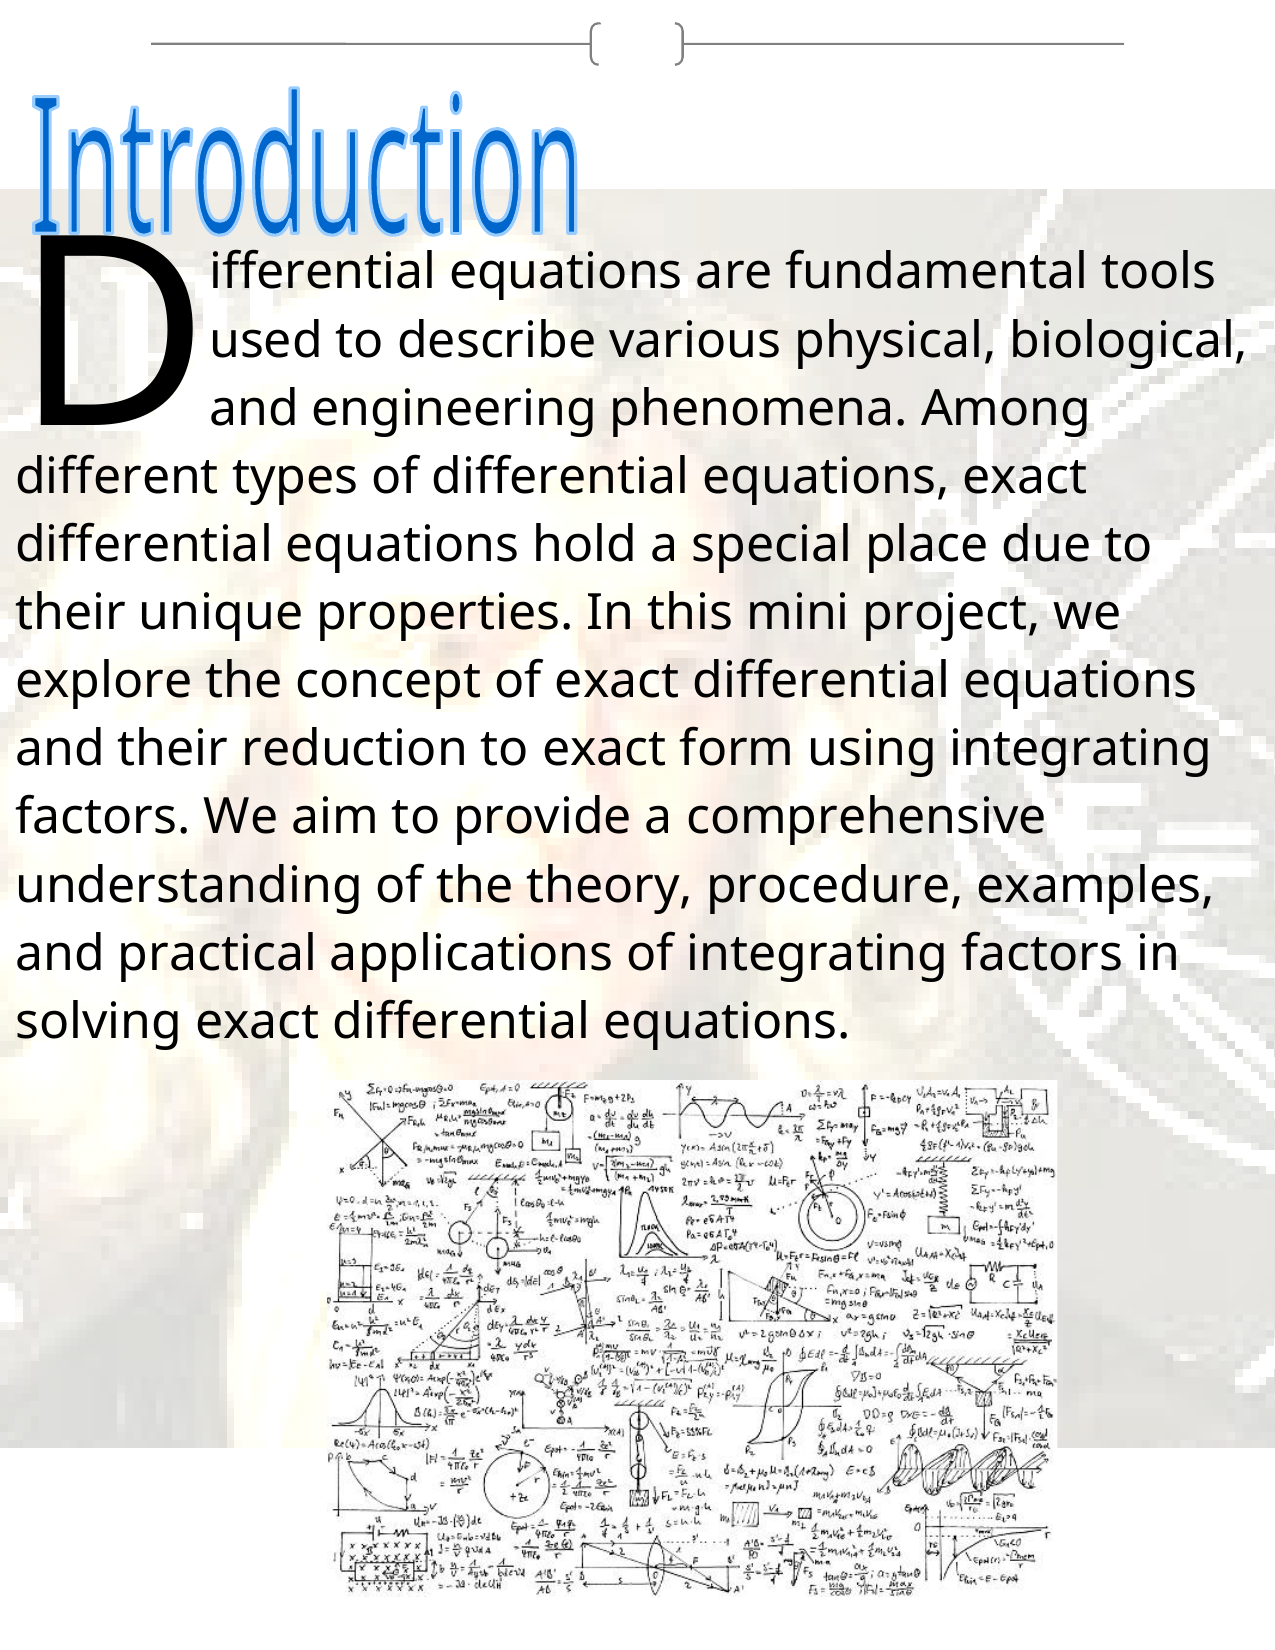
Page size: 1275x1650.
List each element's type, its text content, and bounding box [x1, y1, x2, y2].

text ifferential equations are fundamental tools used to describe various physical, biological, and engineering phenomena. Among different types of differential equations, exact differential equations hold a special place due to their unique properties. In this mini project, we explore the concept of exact differential equations and their reduction to exact form using integrating factors. We aim to provide a comprehensive understanding of the theory, procedure, examples, and practical applications of integrating factors in solving exact differential equations. [15, 236, 1260, 1053]
picture [326, 1080, 1058, 1597]
